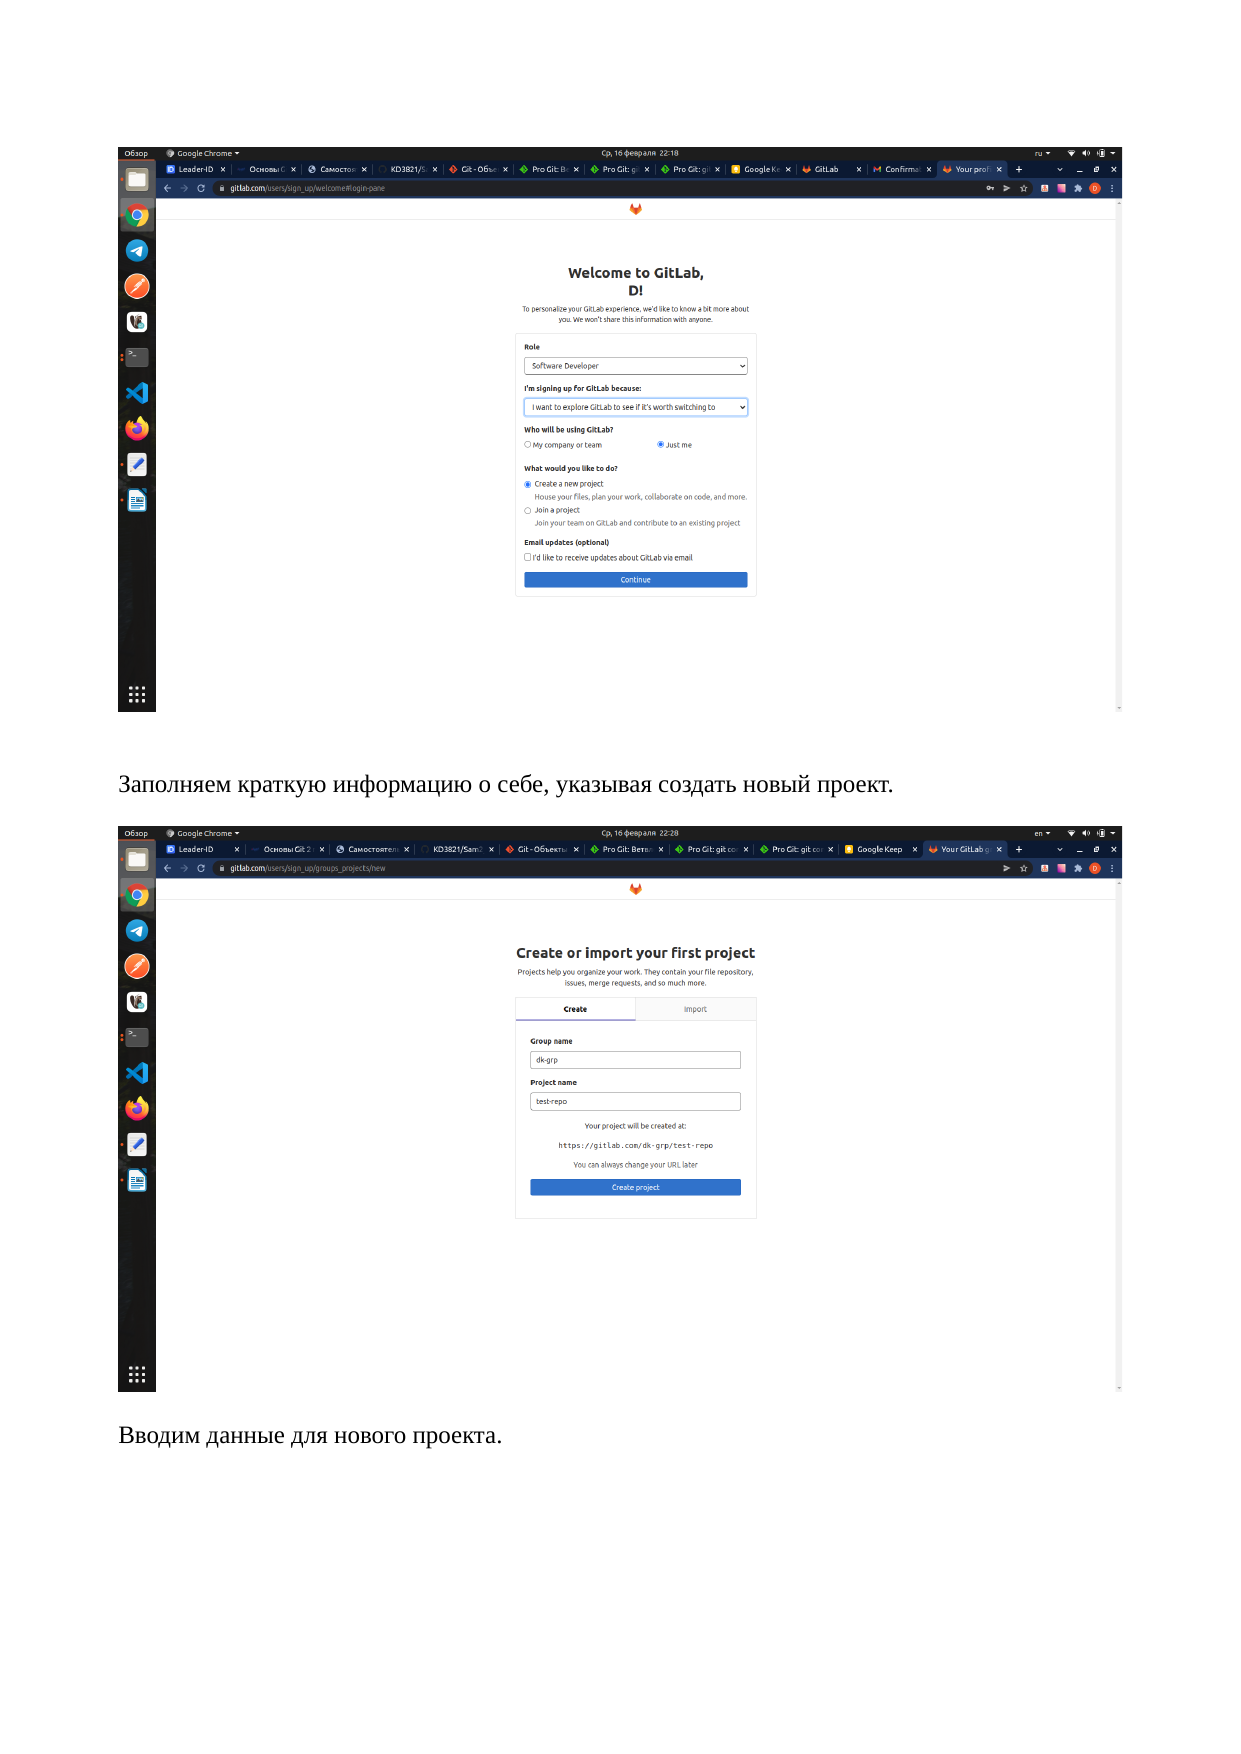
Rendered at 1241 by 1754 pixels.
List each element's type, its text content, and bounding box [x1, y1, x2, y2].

picture [118, 826, 1123, 1392]
text Заполняем краткую информацию о себе, указывая создать новый проект. [118, 769, 1122, 798]
picture [118, 147, 1123, 712]
text Вводим данные для нового проекта. [118, 1420, 1122, 1449]
